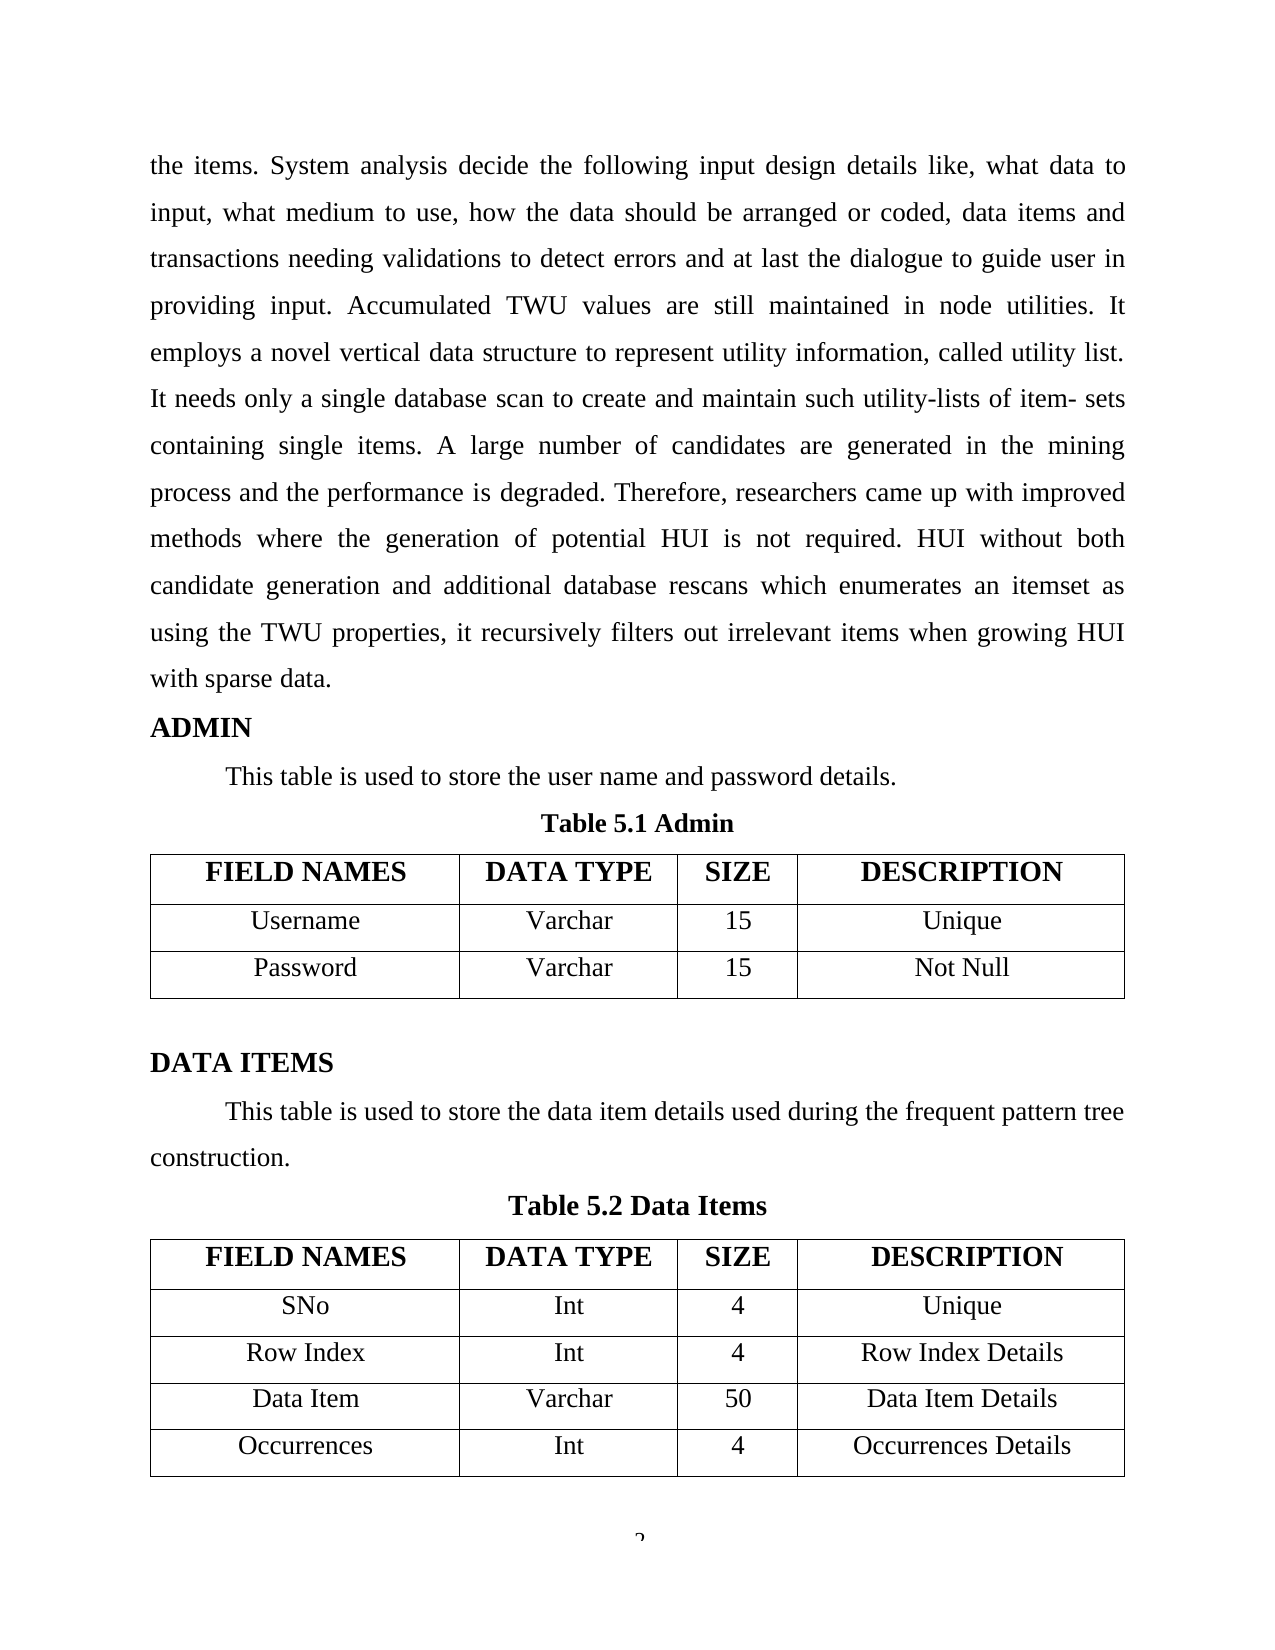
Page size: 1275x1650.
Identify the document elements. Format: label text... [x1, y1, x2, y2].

table_cell SNo [151, 1290, 459, 1336]
table_cell Data Item [151, 1384, 459, 1429]
table_cell Data Item Details [798, 1384, 1124, 1429]
table_header SIZE [678, 855, 797, 904]
table_header FIELD NAMES [151, 1240, 459, 1289]
table_cell Occurrences [151, 1430, 459, 1476]
text Table 5.1 Admin [174, 807, 1101, 838]
table_cell 15 [678, 905, 797, 951]
table_cell Varchar [460, 952, 677, 998]
table_header DESCRIPTION [798, 855, 1124, 904]
table_cell 4 [678, 1430, 797, 1476]
table_cell Password [151, 952, 459, 998]
table_cell Unique [798, 1290, 1124, 1336]
text DATA ITEMS [150, 1045, 1177, 1079]
table_cell Unique [798, 905, 1124, 951]
text This table is used to store the data item details used during the frequent pattern tree construction. [150, 1095, 1177, 1172]
table_cell 15 [678, 952, 797, 998]
table_header SIZE [678, 1240, 797, 1289]
table_cell Username [151, 905, 459, 951]
table_cell Row Index [151, 1337, 459, 1382]
table_cell 4 [678, 1290, 797, 1336]
table_header FIELD NAMES [151, 855, 459, 904]
table_header DATA TYPE [460, 1240, 677, 1289]
table_header DATA TYPE [460, 855, 677, 904]
table_cell Varchar [460, 905, 677, 951]
table_cell 50 [678, 1384, 797, 1429]
table_cell Occurrences Details [798, 1430, 1124, 1476]
text the items. System analysis decide the following input design details like, what data to input, what medium to use, how the data should be arranged or coded, data items and transactions needing validations to detect errors and at last the dialogue to guide user in providing input. Accumulated TWU values are still maintained in node utilities. It employs a novel vertical data structure to represent utility information, called utility list. It needs only a single database scan to create and maintain such utility-lists of item- sets containing single items. A large number of candidates are generated in the mining process and the performance is degraded. Therefore, researchers came up with improved methods where the generation of potential HUI is not required. HUI without both candidate generation and additional database rescans which enumerates an itemset as using the TWU properties, it recursively filters out irrelevant items when growing HUI with sparse data. [150, 149, 1126, 694]
table_cell Int [460, 1290, 677, 1336]
table_cell Int [460, 1337, 677, 1382]
table_cell Int [460, 1430, 677, 1476]
subtitle Table 5.2 Data Items [174, 1188, 1101, 1222]
table_cell Varchar [460, 1384, 677, 1429]
table_cell Not Null [798, 952, 1124, 998]
table_header DESCRIPTION [798, 1240, 1124, 1289]
text This table is used to store the user name and password details. [225, 759, 1177, 791]
table_cell 4 [678, 1337, 797, 1382]
subtitle ADMIN [150, 710, 1177, 744]
table_cell Row Index Details [798, 1337, 1124, 1382]
